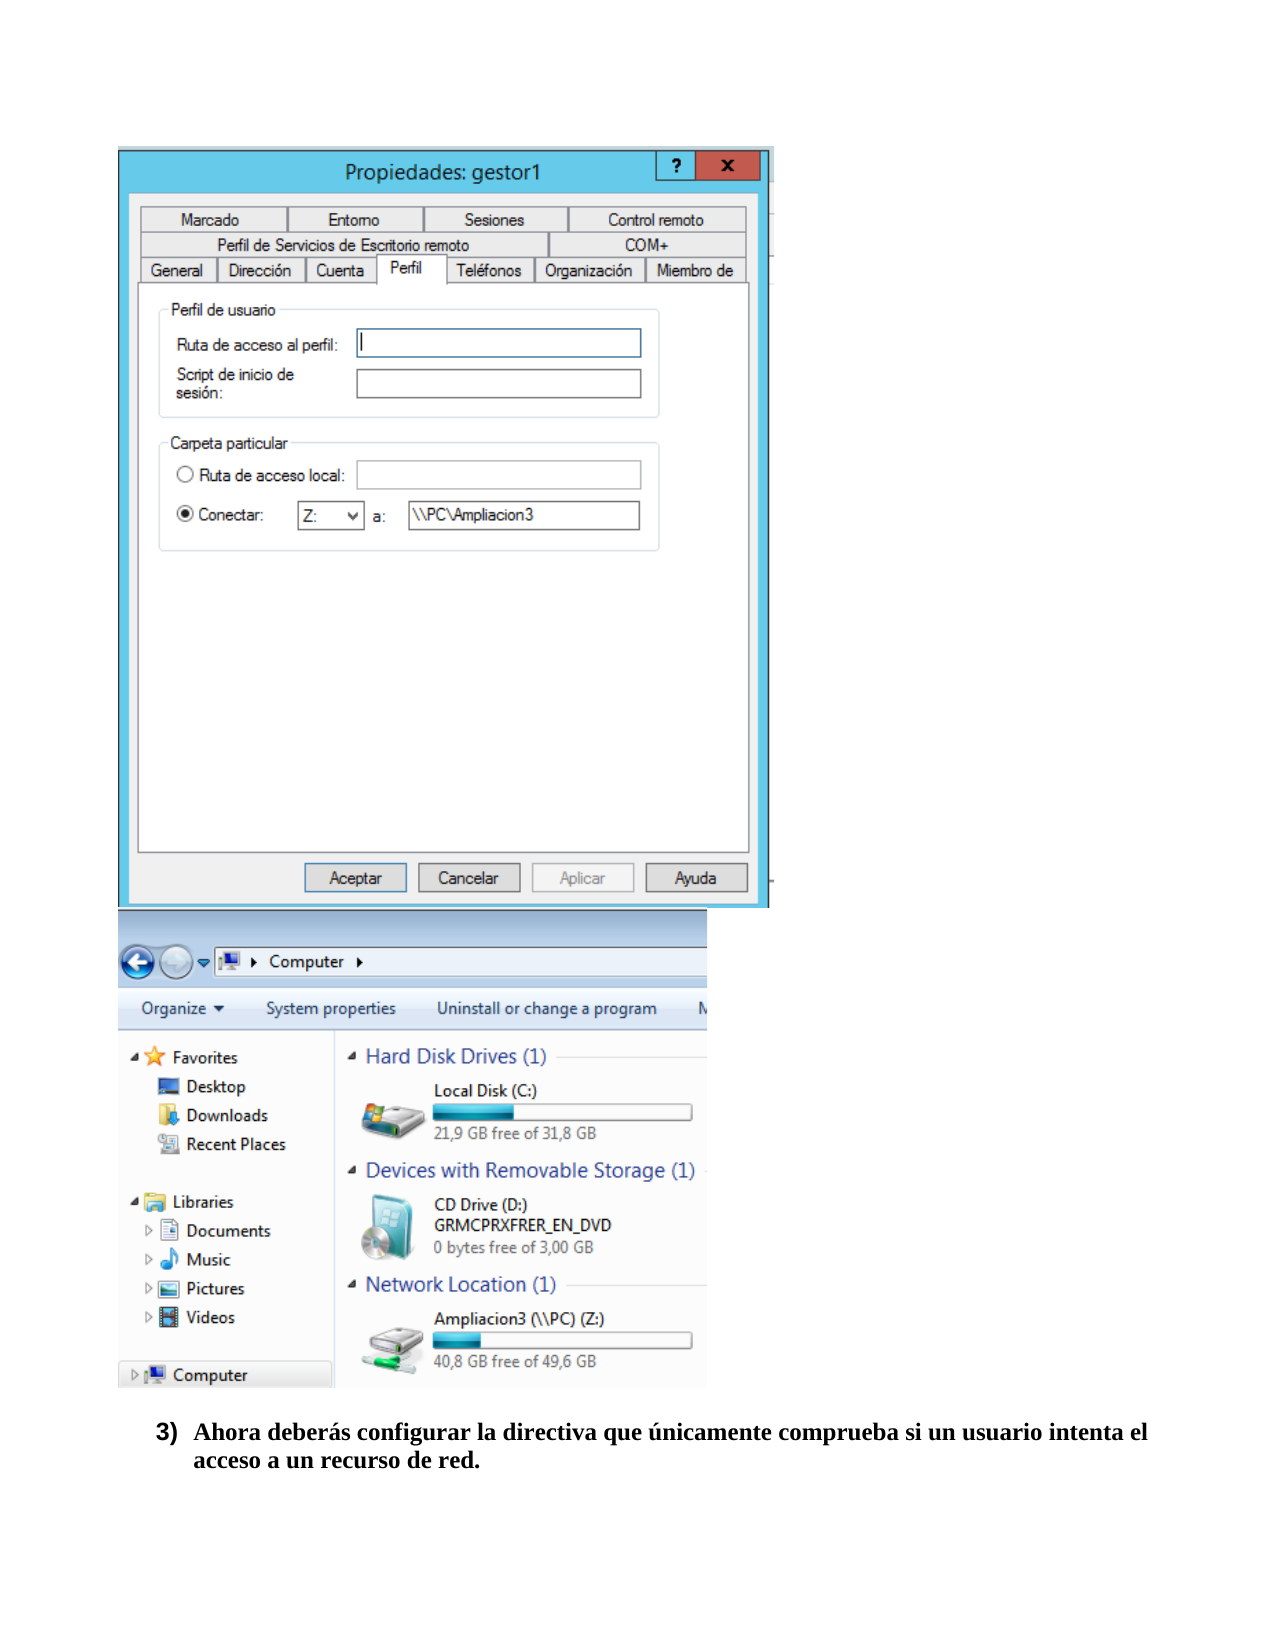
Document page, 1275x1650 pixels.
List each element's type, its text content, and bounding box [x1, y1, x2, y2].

picture [118, 146, 775, 1388]
list Ahora deberás configurar la directiva que únicamente comprueba si un usuario intenta el acceso a un recurso de red. [156, 1417, 1157, 1474]
